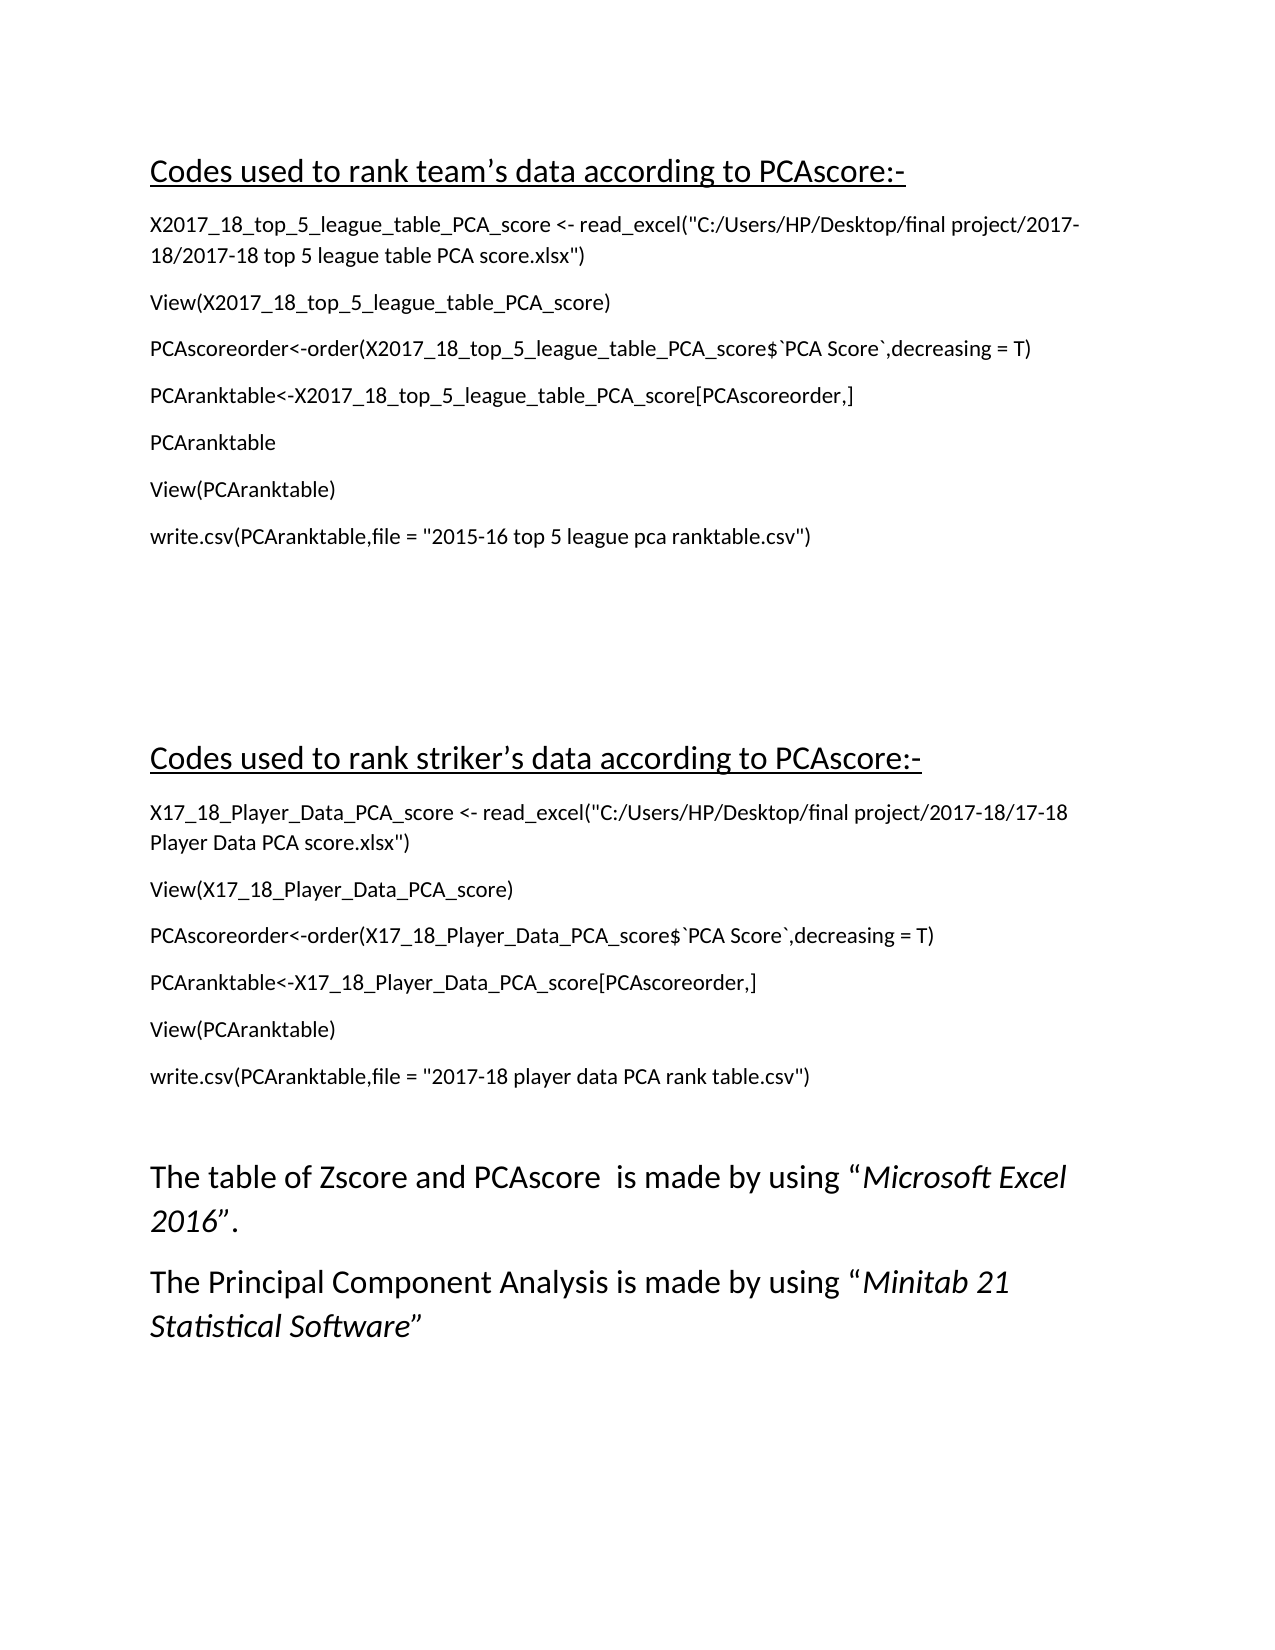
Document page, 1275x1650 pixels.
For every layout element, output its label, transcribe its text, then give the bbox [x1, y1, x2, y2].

text Codes used to rank striker’s data according to PCAscore:- [150, 737, 1125, 778]
text PCAscoreorder<-order(X17_18_Player_Data_PCA_score$`PCA Score`,decreasing = T) [150, 922, 1125, 950]
text View(PCAranktable) [150, 475, 1125, 503]
text The table of Zscore and PCAscore is made by using “Microsoft Excel 2016”. [150, 1156, 1125, 1241]
text View(X17_18_Player_Data_PCA_score) [150, 875, 1125, 903]
text X17_18_Player_Data_PCA_score <- read_excel("C:/Users/HP/Desktop/final project/2017-18/17-18 Player Data PCA score.xlsx") [150, 798, 1125, 856]
text write.csv(PCAranktable,file = "2017-18 player data PCA rank table.csv") [150, 1062, 1125, 1090]
text PCAranktable<-X2017_18_top_5_league_table_PCA_score[PCAscoreorder,] [150, 381, 1125, 409]
text Codes used to rank team’s data according to PCAscore:- [150, 150, 1125, 191]
text View(X2017_18_top_5_league_table_PCA_score) [150, 288, 1125, 316]
text View(PCAranktable) [150, 1015, 1125, 1043]
text PCAranktable<-X17_18_Player_Data_PCA_score[PCAscoreorder,] [150, 968, 1125, 997]
text X2017_18_top_5_league_table_PCA_score <- read_excel("C:/Users/HP/Desktop/final project/2017-18/2017-18 top 5 league table PCA score.xlsx") [150, 211, 1125, 269]
text write.csv(PCAranktable,file = "2015-16 top 5 league pca ranktable.csv") [150, 522, 1125, 550]
text The Principal Component Analysis is made by using “Minitab 21 Statistical Software” [150, 1261, 1125, 1345]
text PCAscoreorder<-order(X2017_18_top_5_league_table_PCA_score$`PCA Score`,decreasing = T) [150, 334, 1125, 363]
text PCAranktable [150, 428, 1125, 456]
